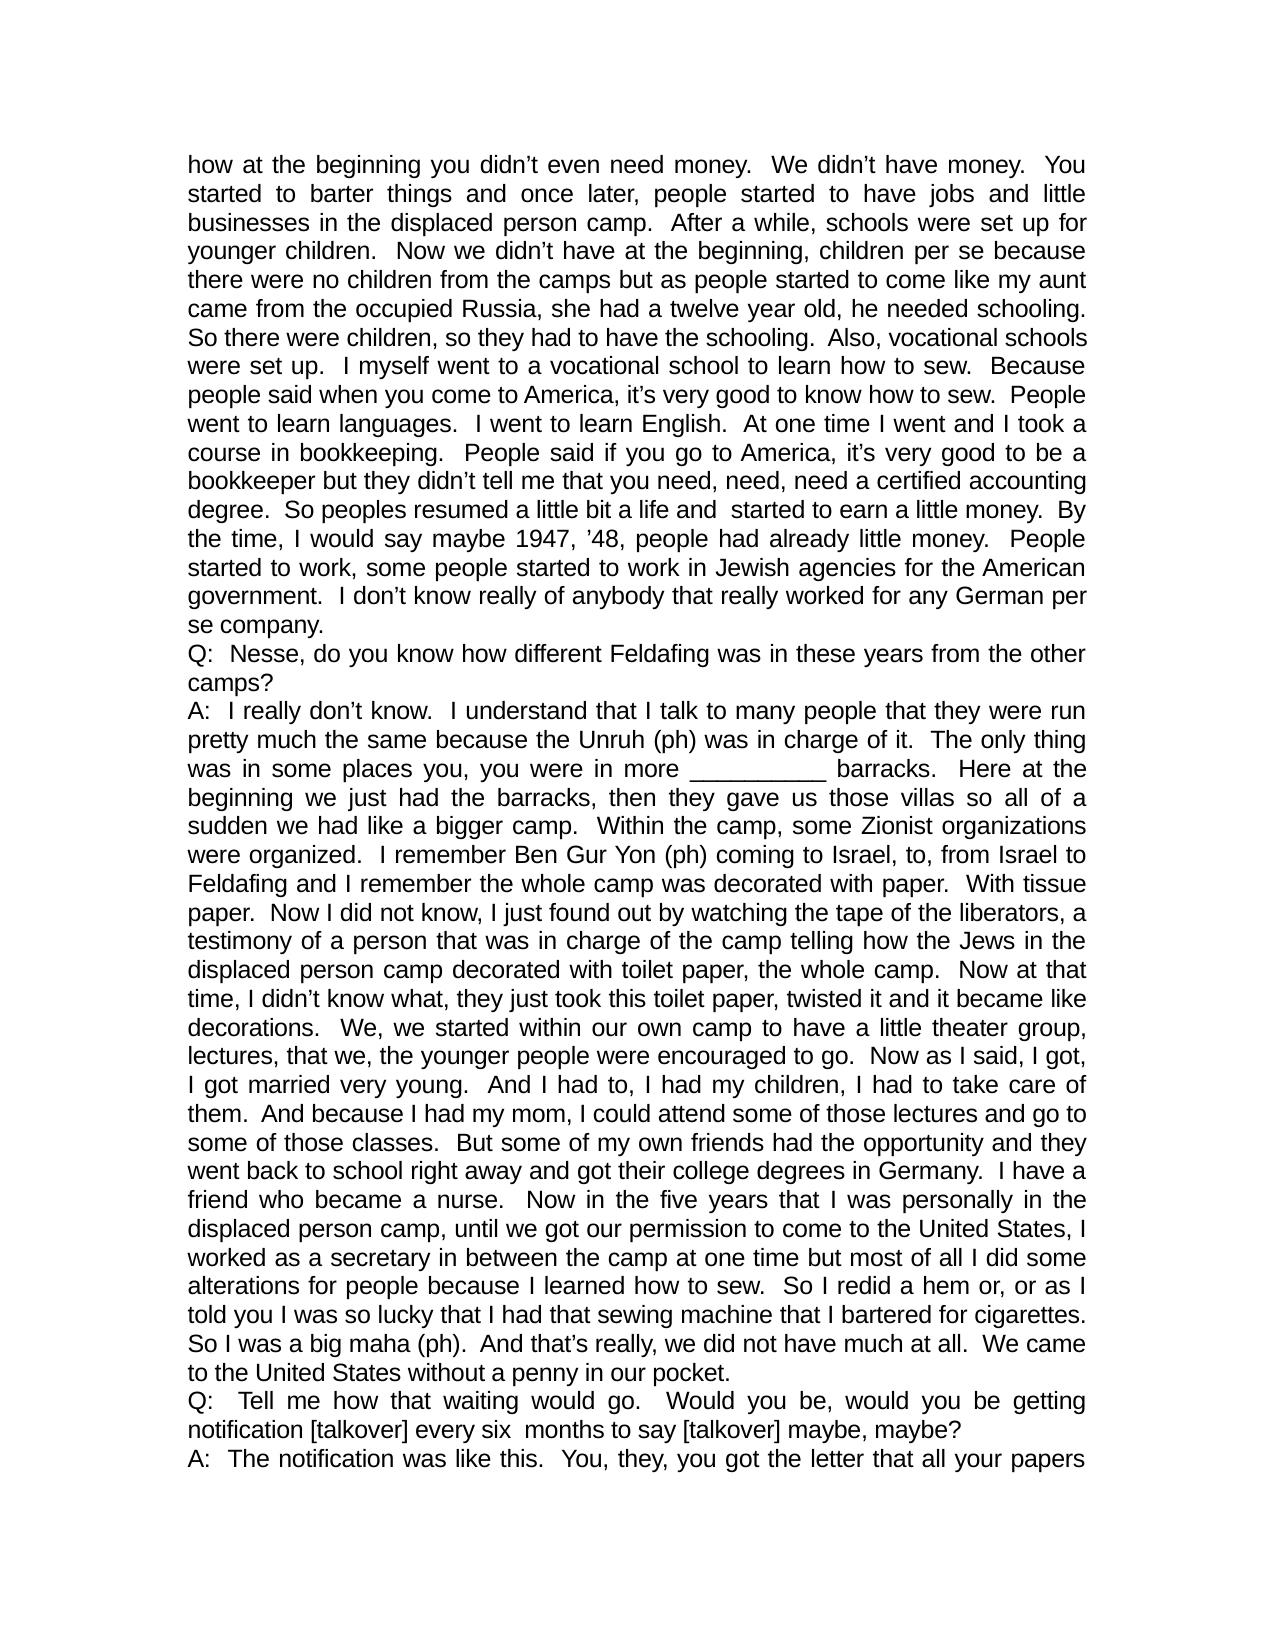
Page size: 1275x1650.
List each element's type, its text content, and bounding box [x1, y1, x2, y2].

text Q: Nesse, do you know how different Feldafing was in these years from the other camps? [187, 696, 1087, 754]
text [187, 150, 1087, 696]
text A: I really don’t know. I understand that I talk to many people that they were run pretty much the same because the Unruh (ph) was in charge of it. The only thing was in some places you, you were in more __________ barracks. Here at the beginning we just had the barracks, then they gave us those villas so all of a sudden we had like a bigger camp. Within the camp, some Zionist organizations were organized. I remember Ben Gur Yon (ph) coming to Israel, to, from Israel to Feldafing and I remember the whole camp was decorated with paper. With tissue paper. Now I did not know, I just found out by watching the tape of the liberators, a testimony of a person that was in charge of the camp telling how the Jews in the displaced person camp decorated with toilet paper, the whole camp. Now at that time, I didn’t know what, they just took this toilet paper, twisted it and it became like decorations. We, we started within our own camp to have a little theater group, lectures, that we, the younger people were encouraged to go. Now as I said, I got, I got married very young. And I had to, I had my children, I had to take care of them. And because I had my mom, I could attend some of those lectures and go to some of those classes. But some of my own friends had the opportunity and they went back to school right away and got their college degrees in Germany. I have a friend who became a nurse. Now in the five years that I was personally in the displaced person camp, until we got our permission to come to the United States, I worked as a secretary in between the camp at one time but most of all I did some alterations for people because I learned how to sew. So I redid a hem or, or as I told you I was so lucky that I had that sewing machine that I bartered for cigarettes. So I was a big maha (ph). And that’s really, we did not have much at all. We came to the United States without a penny in our pocket. [187, 754, 1087, 1444]
